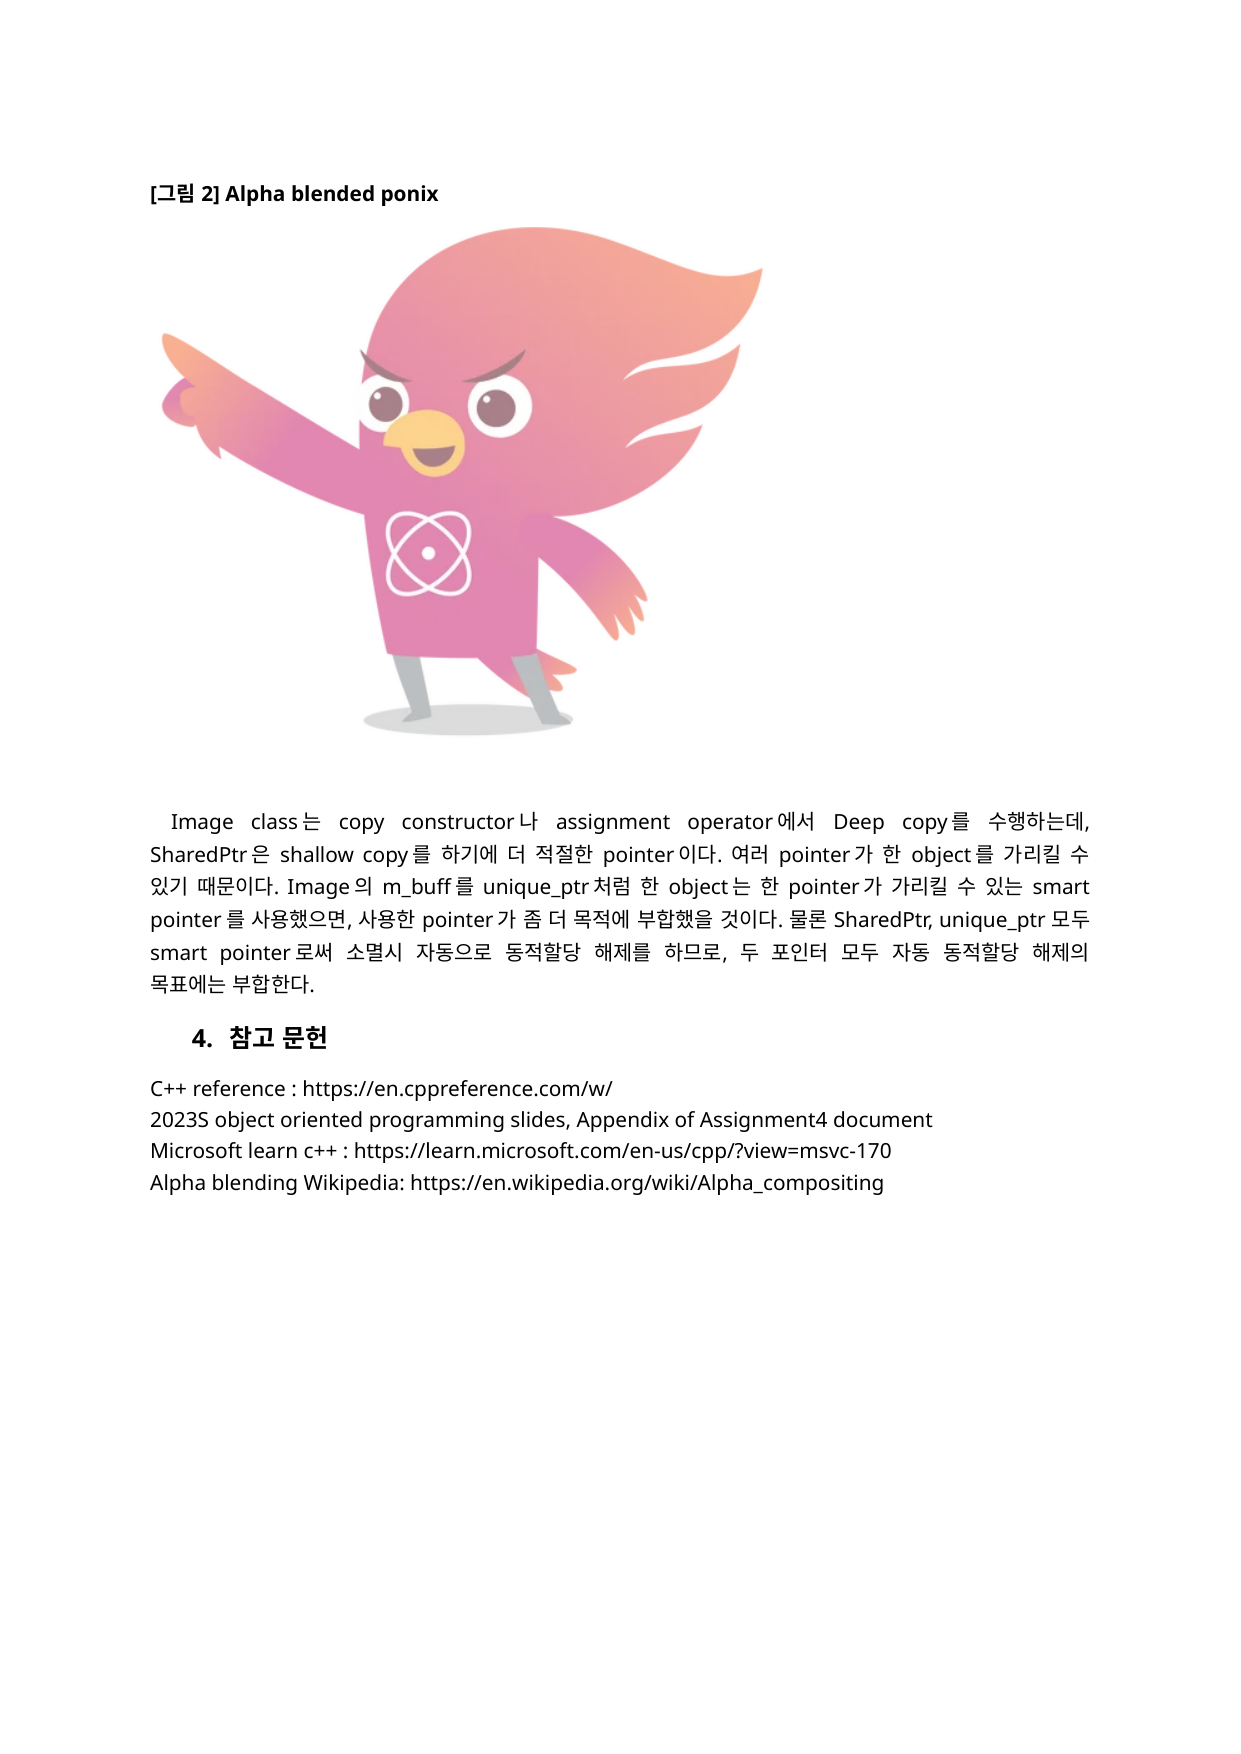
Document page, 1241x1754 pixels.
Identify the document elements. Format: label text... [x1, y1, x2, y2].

text Image class는 copy constructor나 assignment operator에서 Deep copy를 수행하는데, SharedPtr은 shallow copy를 하기에 더 적절한 pointer이다. 여러 pointer가 한 object를 가리킬 수 있기 때문이다. Image의 m_buff를 unique_ptr처럼 한 object는 한 pointer가 가리킬 수 있는 smart pointer를 사용했으면, 사용한 pointer가 좀 더 목적에 부합했을 것이다. 물론 SharedPtr, unique_ptr 모두 smart pointer로써 소멸시 자동으로 동적할당 해제를 하므로, 두 포인터 모두 자동 동적할당 해제의 목표에는 부합한다. [150, 805, 1090, 999]
text [그림 2] Alpha blended ponix [150, 177, 1090, 207]
text C++ reference : https://en.cppreference.com/w/ [150, 1074, 1090, 1102]
picture [150, 226, 774, 739]
list 참고 문헌 [192, 1018, 1090, 1054]
text Microsoft learn c++ : https://learn.microsoft.com/en-us/cpp/?view=msvc-170 [150, 1136, 1090, 1165]
text Alpha blending Wikipedia: https://en.wikipedia.org/wiki/Alpha_compositing [150, 1168, 1090, 1196]
text 2023S object oriented programming slides, Appendix of Assignment4 document [150, 1105, 1090, 1133]
